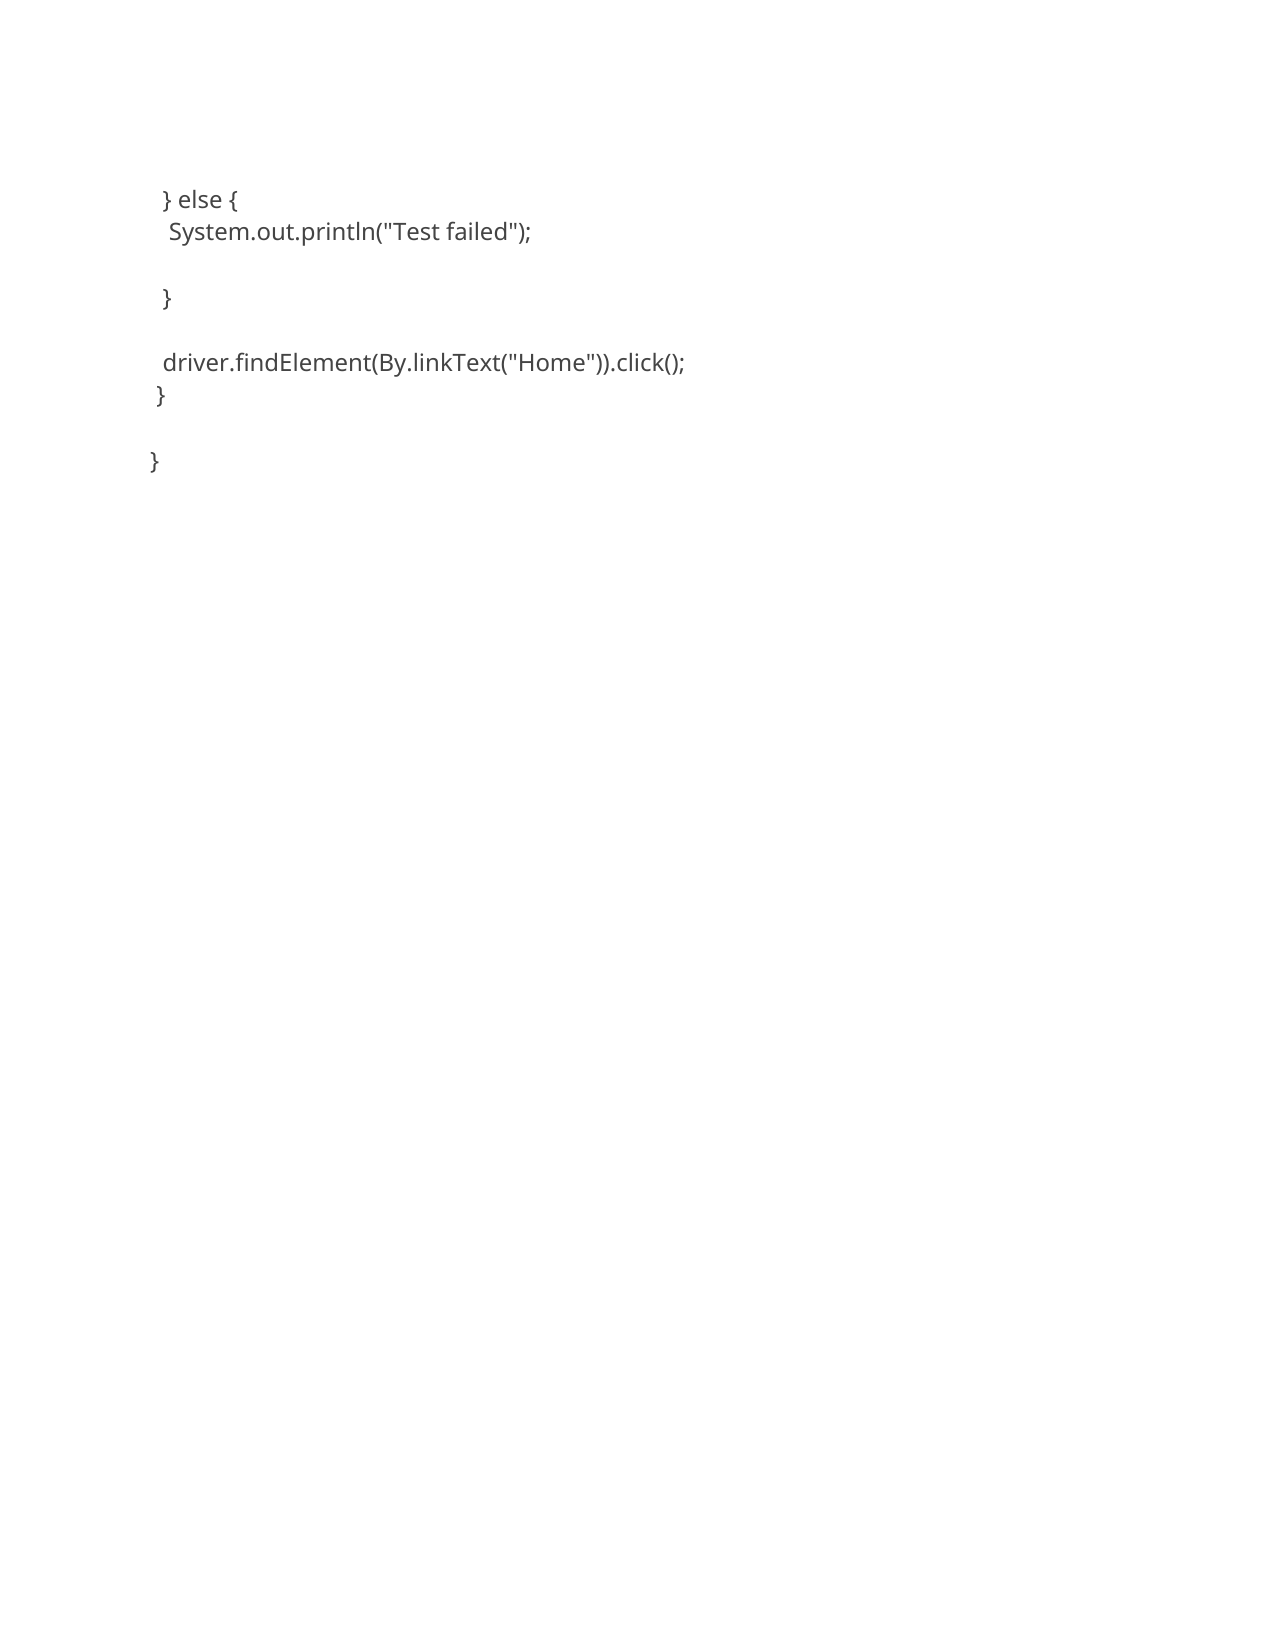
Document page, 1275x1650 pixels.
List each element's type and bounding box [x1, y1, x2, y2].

text [150, 150, 1125, 476]
